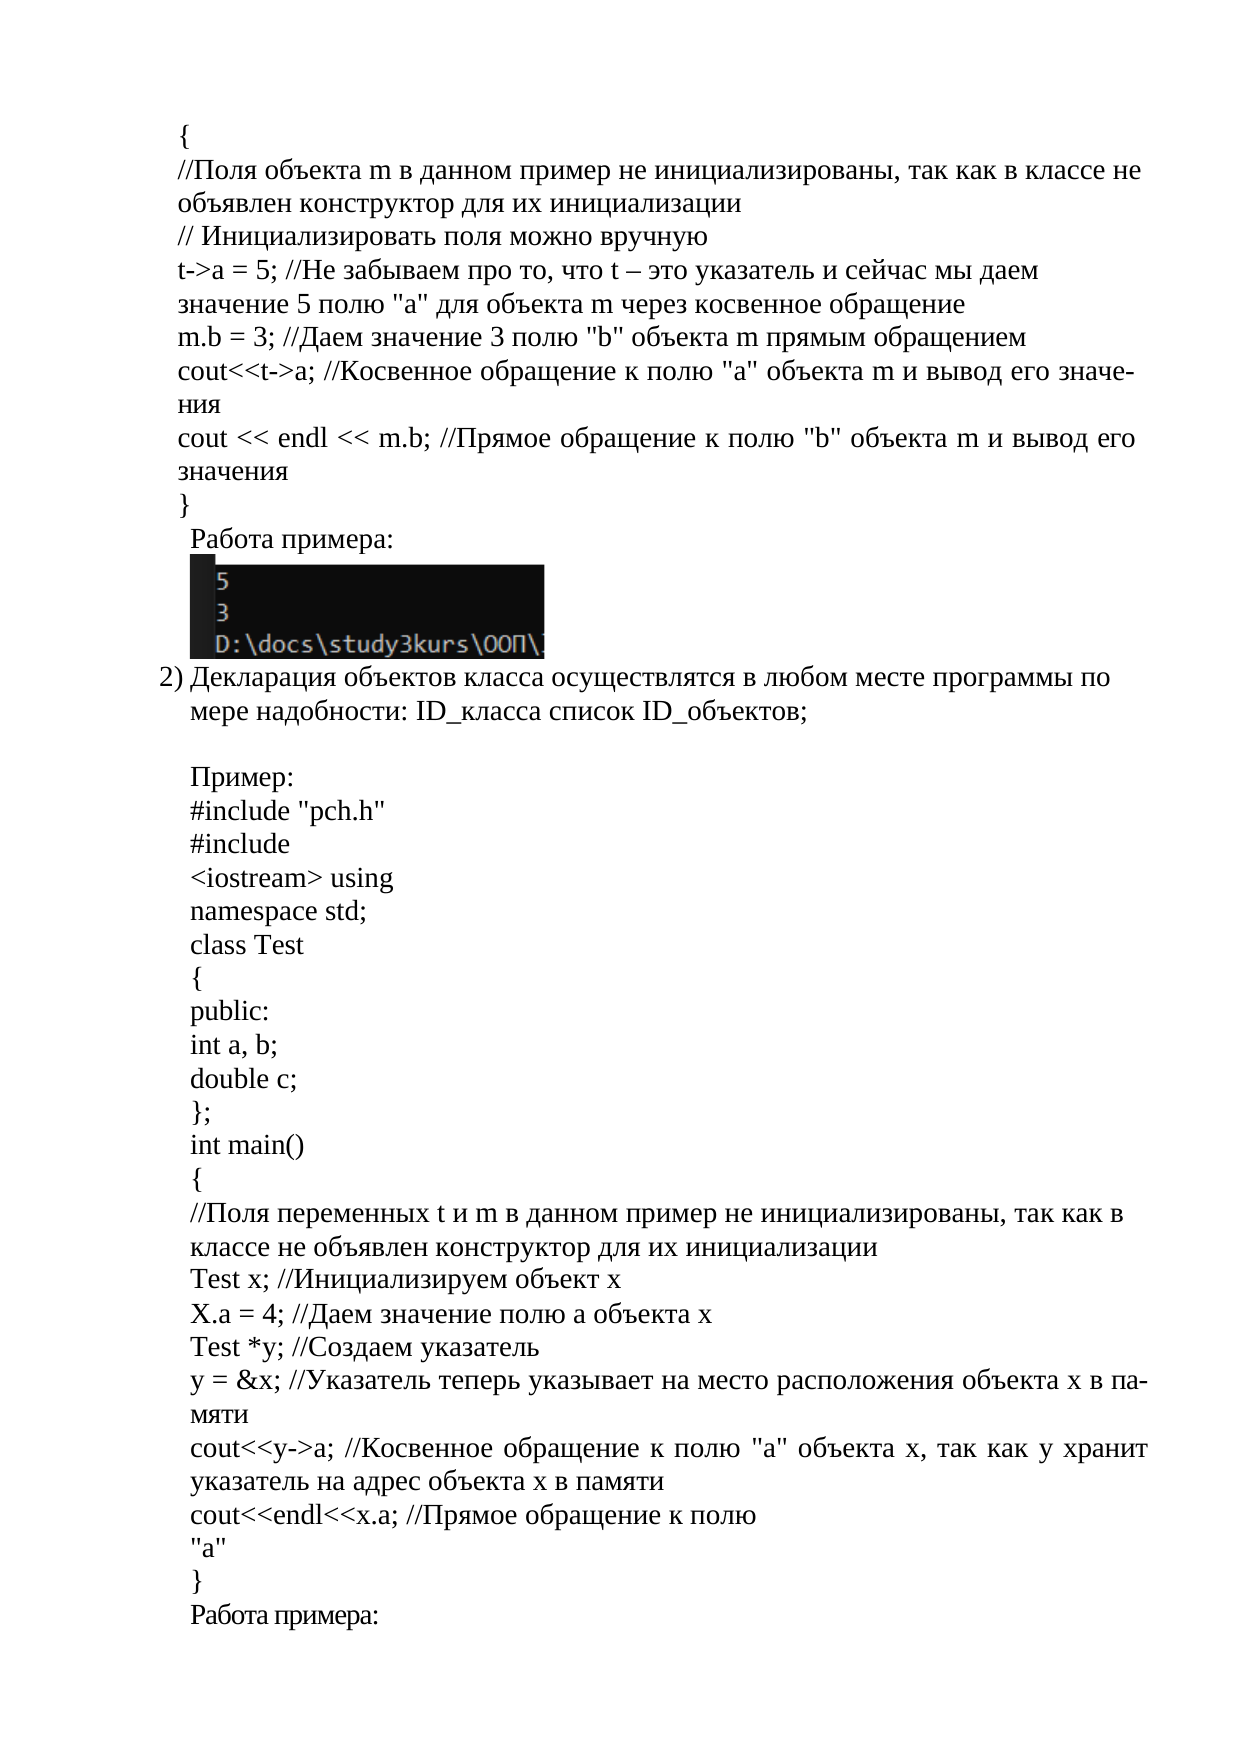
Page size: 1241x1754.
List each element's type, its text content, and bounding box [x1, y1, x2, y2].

text int main() [190, 1128, 1152, 1162]
text y = &x; //Указатель теперь указывает на место расположения объекта x в па- [190, 1363, 1152, 1396]
text Работа примера: [190, 1598, 1152, 1631]
list Работа примера: [190, 521, 1139, 554]
text //Поля переменных t и m в данном пример не инициализированы, так как в классе не объявлен конструктор для их инициализации [190, 1195, 1152, 1262]
text Пример: [190, 760, 1152, 793]
text }; [190, 1094, 1152, 1128]
text cout << endl << m.b; //Прямое обращение к полю "b" объекта m и вывод его [177, 420, 1152, 454]
text cout<<y->a; //Косвенное обращение к полю "a" объекта x, так как y хранит [190, 1430, 1152, 1463]
text m.b = 3; //Даем значение 3 полю "b" объекта m прямым обращением [177, 319, 1152, 353]
list Декларация объектов класса осуществлятся в любом месте программы по мере надобности: ID_класса список ID_объектов; [159, 659, 1139, 726]
text X.a = 4; //Даем значение полю a объекта x Test *y; //Создаем указатель [190, 1296, 713, 1363]
text мяти [190, 1396, 1152, 1430]
text указатель на адрес объекта x в памяти cout<<endl<<x.a; //Прямое обращение к полю "a" [190, 1463, 786, 1564]
text int a, b; double c; [190, 1027, 341, 1094]
text { [190, 1162, 1152, 1195]
text { [190, 960, 1152, 994]
text Test x; //Инициализируем объект x [190, 1262, 1152, 1296]
text #include "pch.h" #include <iostream> using namespace std; class Test [190, 793, 423, 960]
text значения [177, 454, 1152, 487]
text { [177, 118, 1152, 152]
text //Поля объекта m в данном пример не инициализированы, так как в классе не объявлен конструктор для их инициализации [177, 152, 1152, 219]
text t->a = 5; //Не забываем про то, что t – это указатель и сейчас мы даем значение 5 полю "a" для объекта m через косвенное обращение [177, 252, 1140, 319]
text public: [190, 994, 1152, 1027]
text ния [177, 387, 1152, 420]
text } [177, 487, 1152, 521]
text // Инициализировать поля можно вручную [177, 219, 1152, 252]
text } [190, 1564, 1152, 1598]
picture [189, 554, 545, 659]
text cout<<t->a; //Косвенное обращение к полю "a" объекта m и вывод его значе- [177, 353, 1152, 387]
